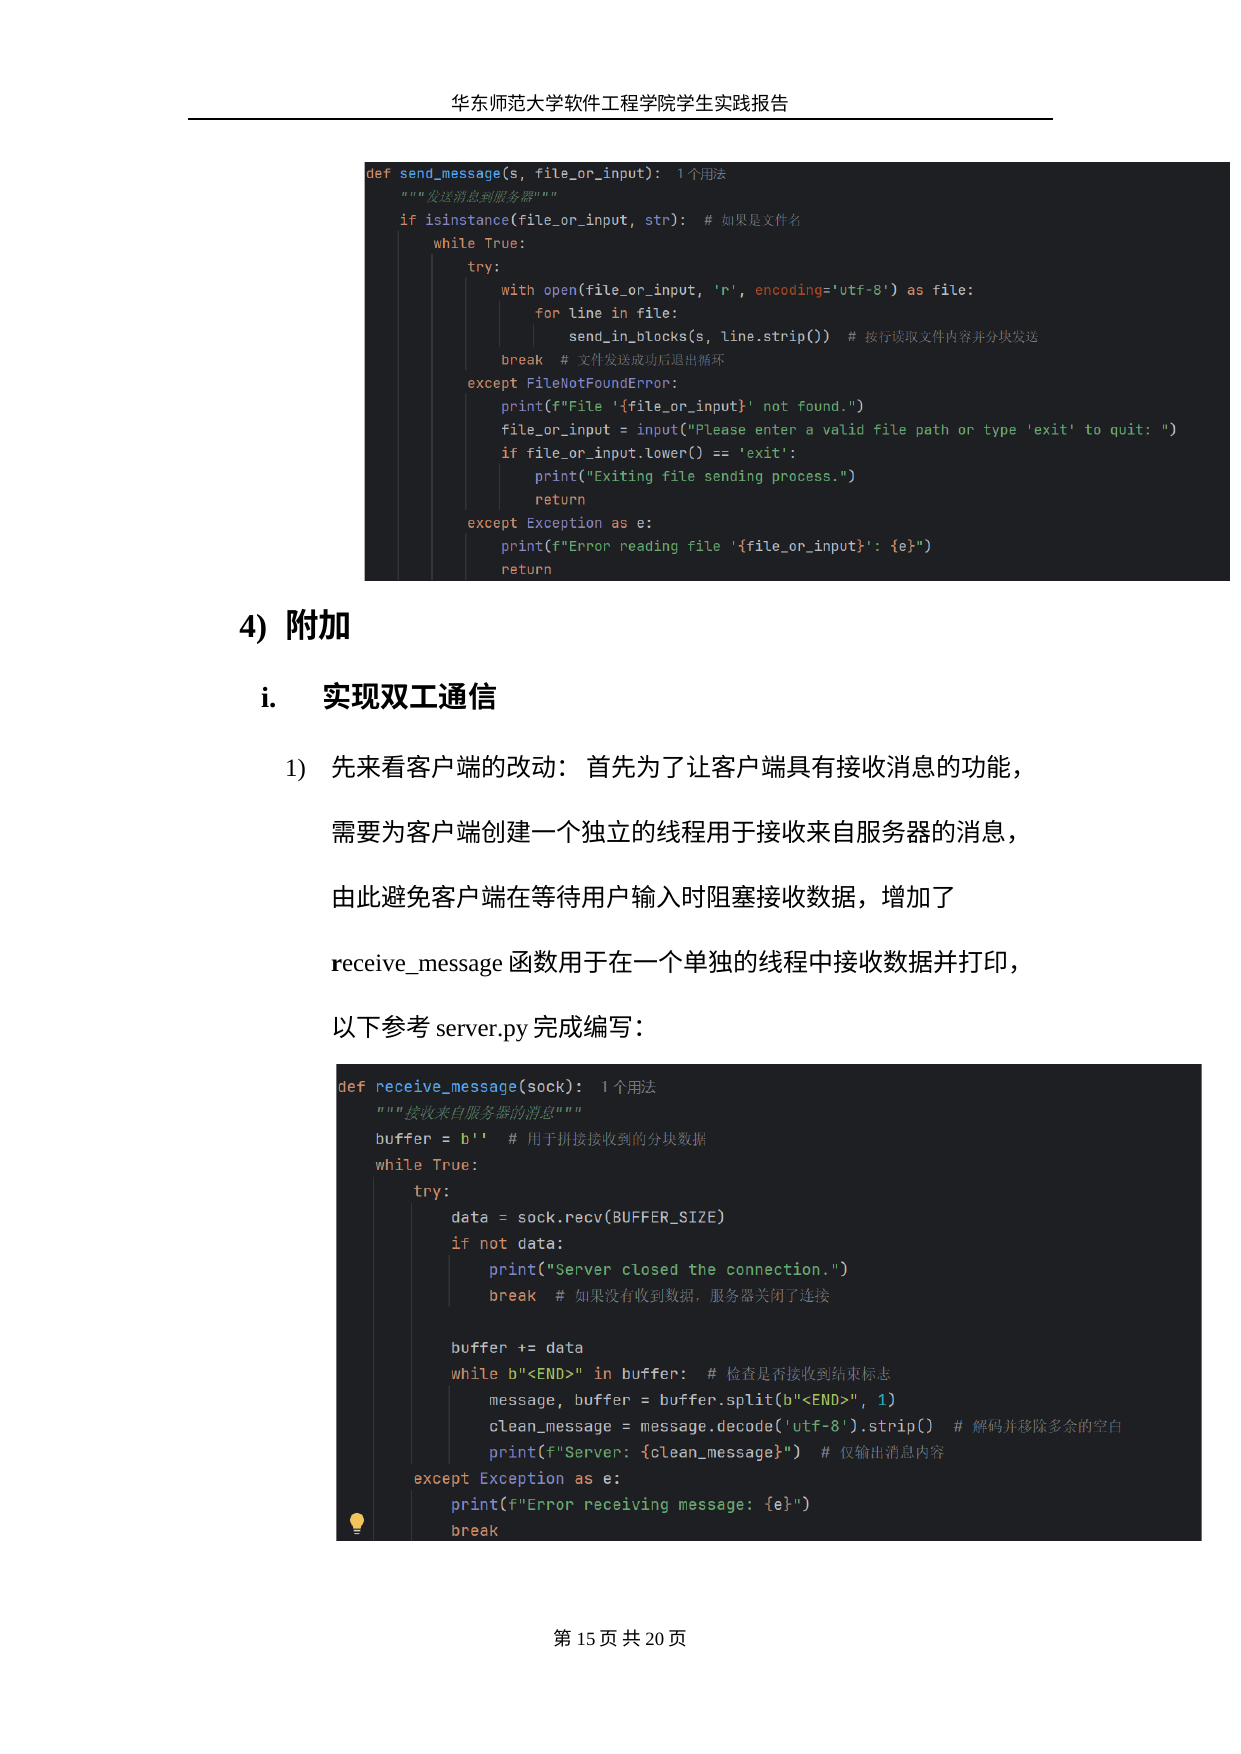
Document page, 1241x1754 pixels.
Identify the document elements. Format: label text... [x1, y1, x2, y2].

list 先来看客户端的改动： 首先为了让客户端具有接收消息的功能，需要为客户端创建一个独立的线程用于接收来自服务器的消息，由此避免客户端在等待用户输入时阻塞接收数据，增加了receive_message函数用于在一个单独的线程中接收数据并打印，以下参考server.py完成编写： [285, 733, 1053, 1058]
list 附加 [239, 591, 1053, 656]
picture [364, 162, 1230, 581]
picture [336, 1064, 1202, 1541]
list 实现双工通信 [276, 662, 1053, 727]
